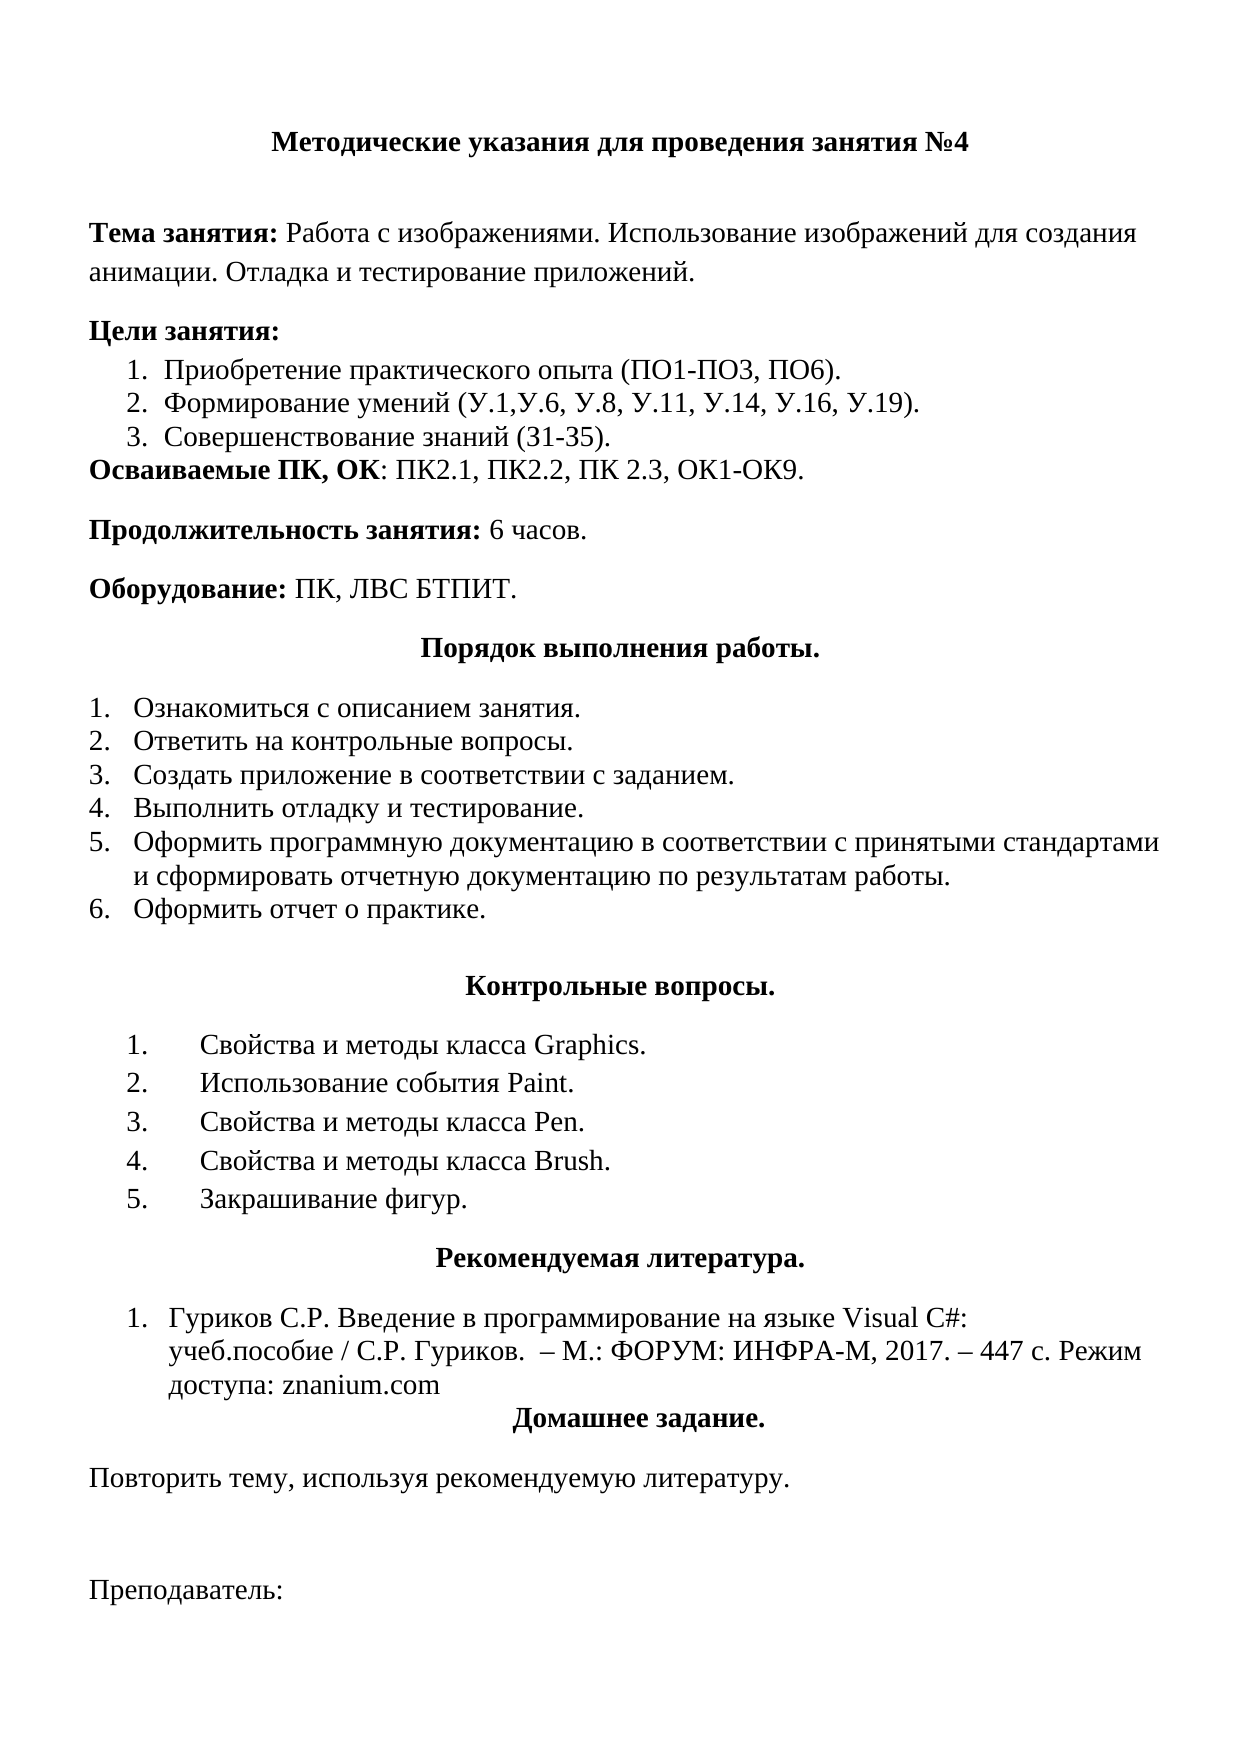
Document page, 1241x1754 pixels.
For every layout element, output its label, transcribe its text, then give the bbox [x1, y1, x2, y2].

list Совершенствование знаний (З1-З5). [126, 419, 1152, 452]
text Преподаватель: [89, 1572, 1152, 1606]
text Продолжительность занятия: 6 часов. [89, 512, 1152, 545]
text Осваиваемые ПК, ОК: ПК2.1, ПК2.2, ПК 2.3, ОК1-ОК9. [89, 452, 1152, 486]
text Рекомендуемая литература. [89, 1241, 1152, 1274]
list Оформить отчет о практике. [89, 891, 1152, 925]
list Использование события Paint. [126, 1066, 1152, 1099]
list Закрашивание фигур. [126, 1181, 1152, 1215]
text Домашнее задание. [126, 1401, 1152, 1434]
list Формирование умений (У.1,У.6, У.8, У.11, У.14, У.16, У.19). [126, 385, 1152, 419]
list Создать приложение в соответствии с заданием. [89, 757, 1152, 791]
list Ответить на контрольные вопросы. [89, 723, 1152, 757]
text Повторить тему, используя рекомендуемую литературу. [89, 1460, 1152, 1493]
list Свойства и методы класса Graphics. [126, 1027, 1152, 1061]
text Цели занятия: [89, 313, 1152, 347]
list Приобретение практического опыта (ПО1-ПО3, ПО6). [126, 352, 1152, 385]
list Ознакомиться с описанием занятия. [89, 690, 1152, 723]
subtitle Методические указания для проведения занятия №4 [89, 124, 1152, 157]
text Порядок выполнения работы. [89, 631, 1152, 664]
list Оформить программную документацию в соответствии с принятыми стандартами и сформировать отчетную документацию по результатам работы. [89, 824, 1181, 891]
list Свойства и методы класса Pen. [126, 1104, 1152, 1138]
list Выполнить отладку и тестирование. [89, 791, 1152, 824]
list Гуриков С.Р. Введение в программирование на языке Visual C#: учеб.пособие / С.Р. Гуриков. – М.: ФОРУМ: ИНФРА-М, 2017. – 447 с. Режим доступа: znanium.com [126, 1300, 1152, 1401]
text Тема занятия: Работа с изображениями. Использование изображений для создания анимации. Отладка и тестирование приложений. [89, 215, 1152, 287]
list Свойства и методы класса Brush. [126, 1143, 1152, 1176]
text Контрольные вопросы. [89, 968, 1152, 1001]
text Оборудование: ПК, ЛВС БТПИТ. [89, 571, 1152, 605]
